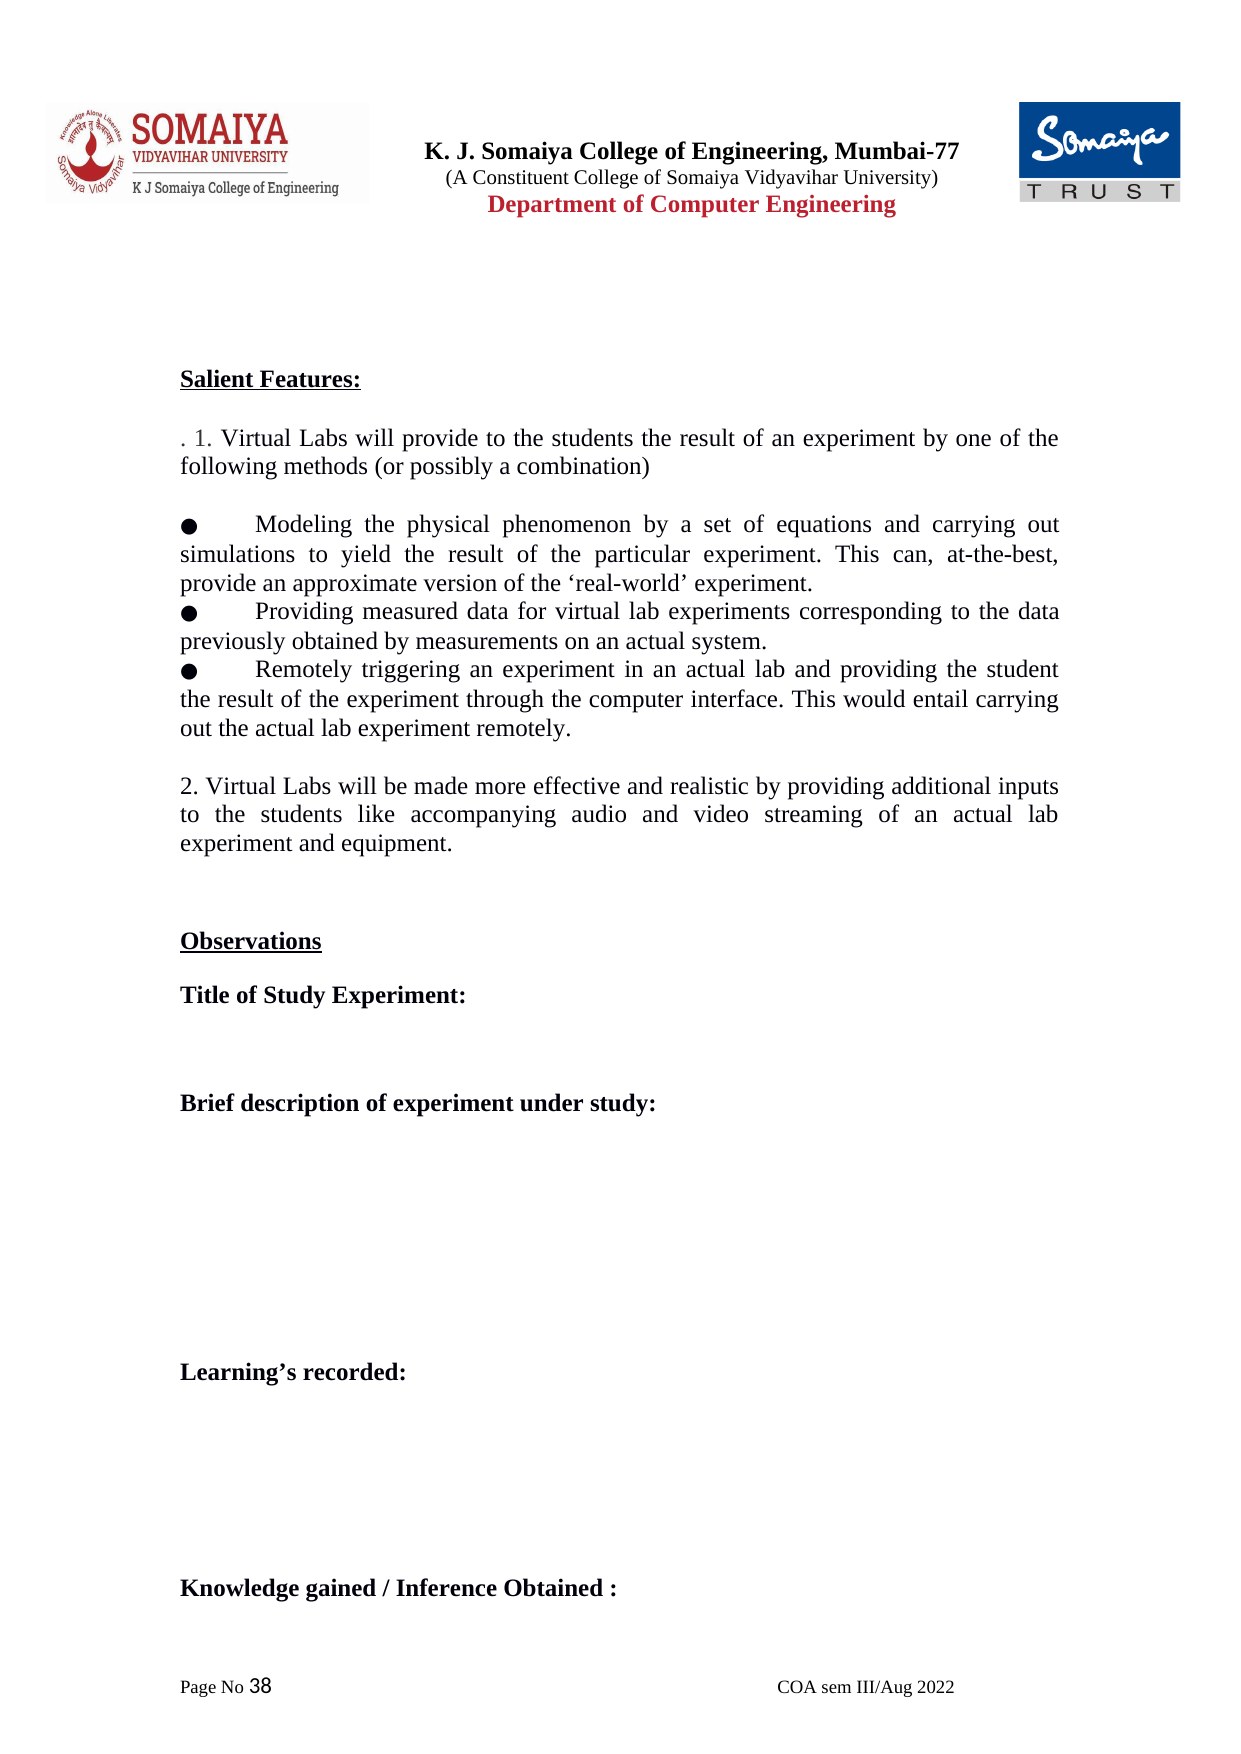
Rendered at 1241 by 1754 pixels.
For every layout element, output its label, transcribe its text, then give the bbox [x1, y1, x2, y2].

text . 1. Virtual Labs will provide to the students the result of an experiment by one of the following methods (or possibly a combination) [180, 423, 1060, 480]
picture [45, 102, 370, 204]
text Brief description of experiment under study: [180, 1088, 1060, 1117]
text Salient Features: [180, 364, 1060, 393]
text Observations [180, 926, 1060, 955]
text Title of Study Experiment: [180, 980, 1060, 1009]
text Knowledge gained / Inference Obtained : [180, 1573, 1060, 1601]
picture [1019, 102, 1181, 202]
list Modeling the physical phenomenon by a set of equations and carrying out simulations to yield the result of the particular experiment. This can, at-the-best, provide an approximate version of the ‘real-world’ experiment. [180, 509, 1060, 596]
list Remotely triggering an experiment in an actual lab and providing the student the result of the experiment through the computer interface. This would entail carrying out the actual lab experiment remotely. [180, 654, 1060, 742]
text 2. Virtual Labs will be made more effective and realistic by providing additional inputs to the students like accompanying audio and video streaming of an actual lab experiment and equipment. [180, 771, 1060, 857]
list Providing measured data for virtual lab experiments corresponding to the data previously obtained by measurements on an actual system. [180, 596, 1060, 654]
text Learning’s recorded: [180, 1357, 1060, 1386]
